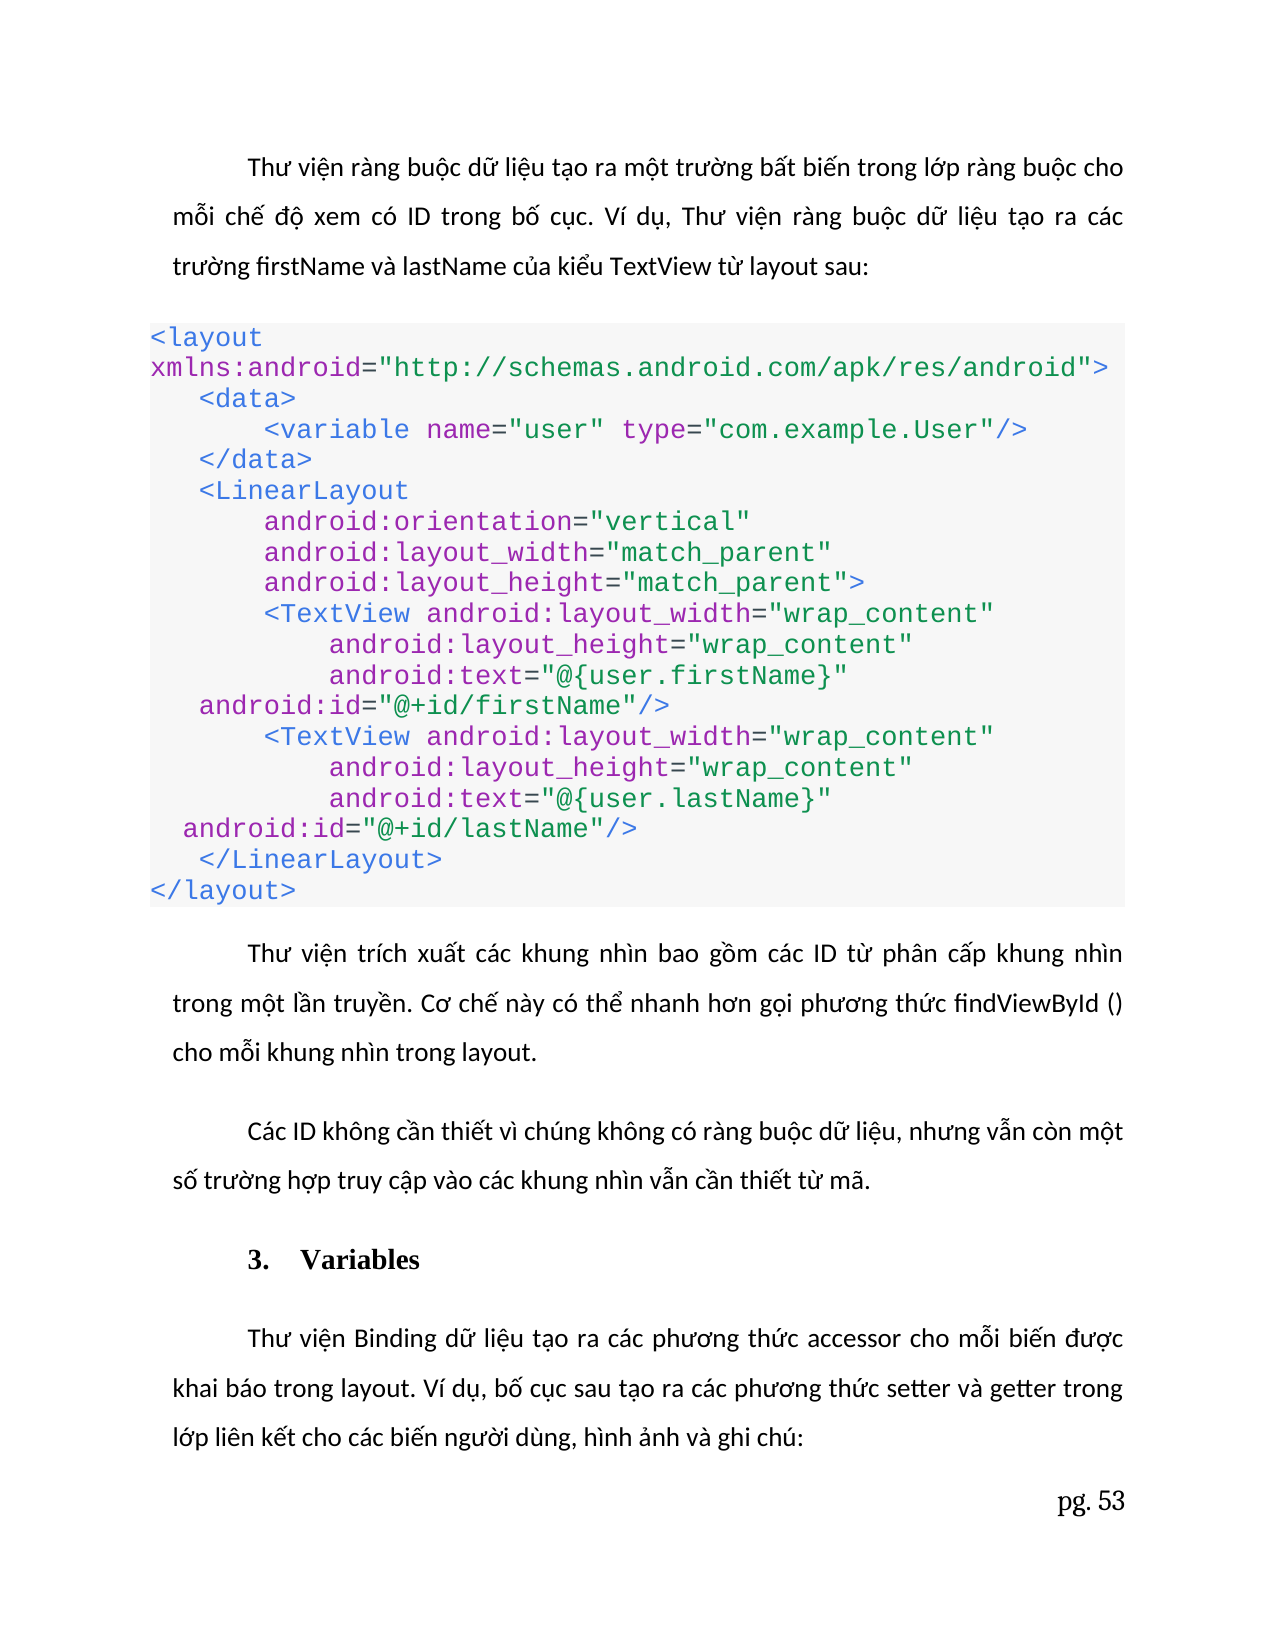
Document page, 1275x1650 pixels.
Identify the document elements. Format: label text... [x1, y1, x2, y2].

text Các ID không cần thiết vì chúng không có ràng buộc dữ liệu, nhưng vẫn còn một số trường hợp truy cập vào các khung nhìn vẫn cần thiết từ mã. [172, 1114, 1125, 1197]
text Thư viện Binding dữ liệu tạo ra các phương thức accessor cho mỗi biến được khai báo trong layout. Ví dụ, bố cục sau tạo ra các phương thức setter và getter trong lớp liên kết cho các biến người dùng, hình ảnh và ghi chú: [172, 1322, 1125, 1454]
text <layout xmlns:android="http://schemas.android.com/apk/res/android"> <data> <variable name="user" type="com.example.User"/> </data> <LinearLayout android:orientation="vertical" android:layout_width="match_parent" android:layout_height="match_parent"> <TextView android:layout_width="wrap_content" android:layout_height="wrap_content" android:text="@{user.firstName}" android:id="@+id/firstName"/> <TextView android:layout_width="wrap_content" android:layout_height="wrap_content" android:text="@{user.lastName}" android:id="@+id/lastName"/> </LinearLayout> </layout> [150, 323, 1125, 907]
text Thư viện ràng buộc dữ liệu tạo ra một trường bất biến trong lớp ràng buộc cho mỗi chế độ xem có ID trong bố cục. Ví dụ, Thư viện ràng buộc dữ liệu tạo ra các trường firstName và lastName của kiểu TextView từ layout sau: [172, 150, 1125, 282]
text Thư viện trích xuất các khung nhìn bao gồm các ID từ phân cấp khung nhìn trong một lần truyền. Cơ chế này có thể nhanh hơn gọi phương thức findViewById () cho mỗi khung nhìn trong layout. [172, 936, 1125, 1068]
subtitle Variables [172, 1242, 1125, 1276]
